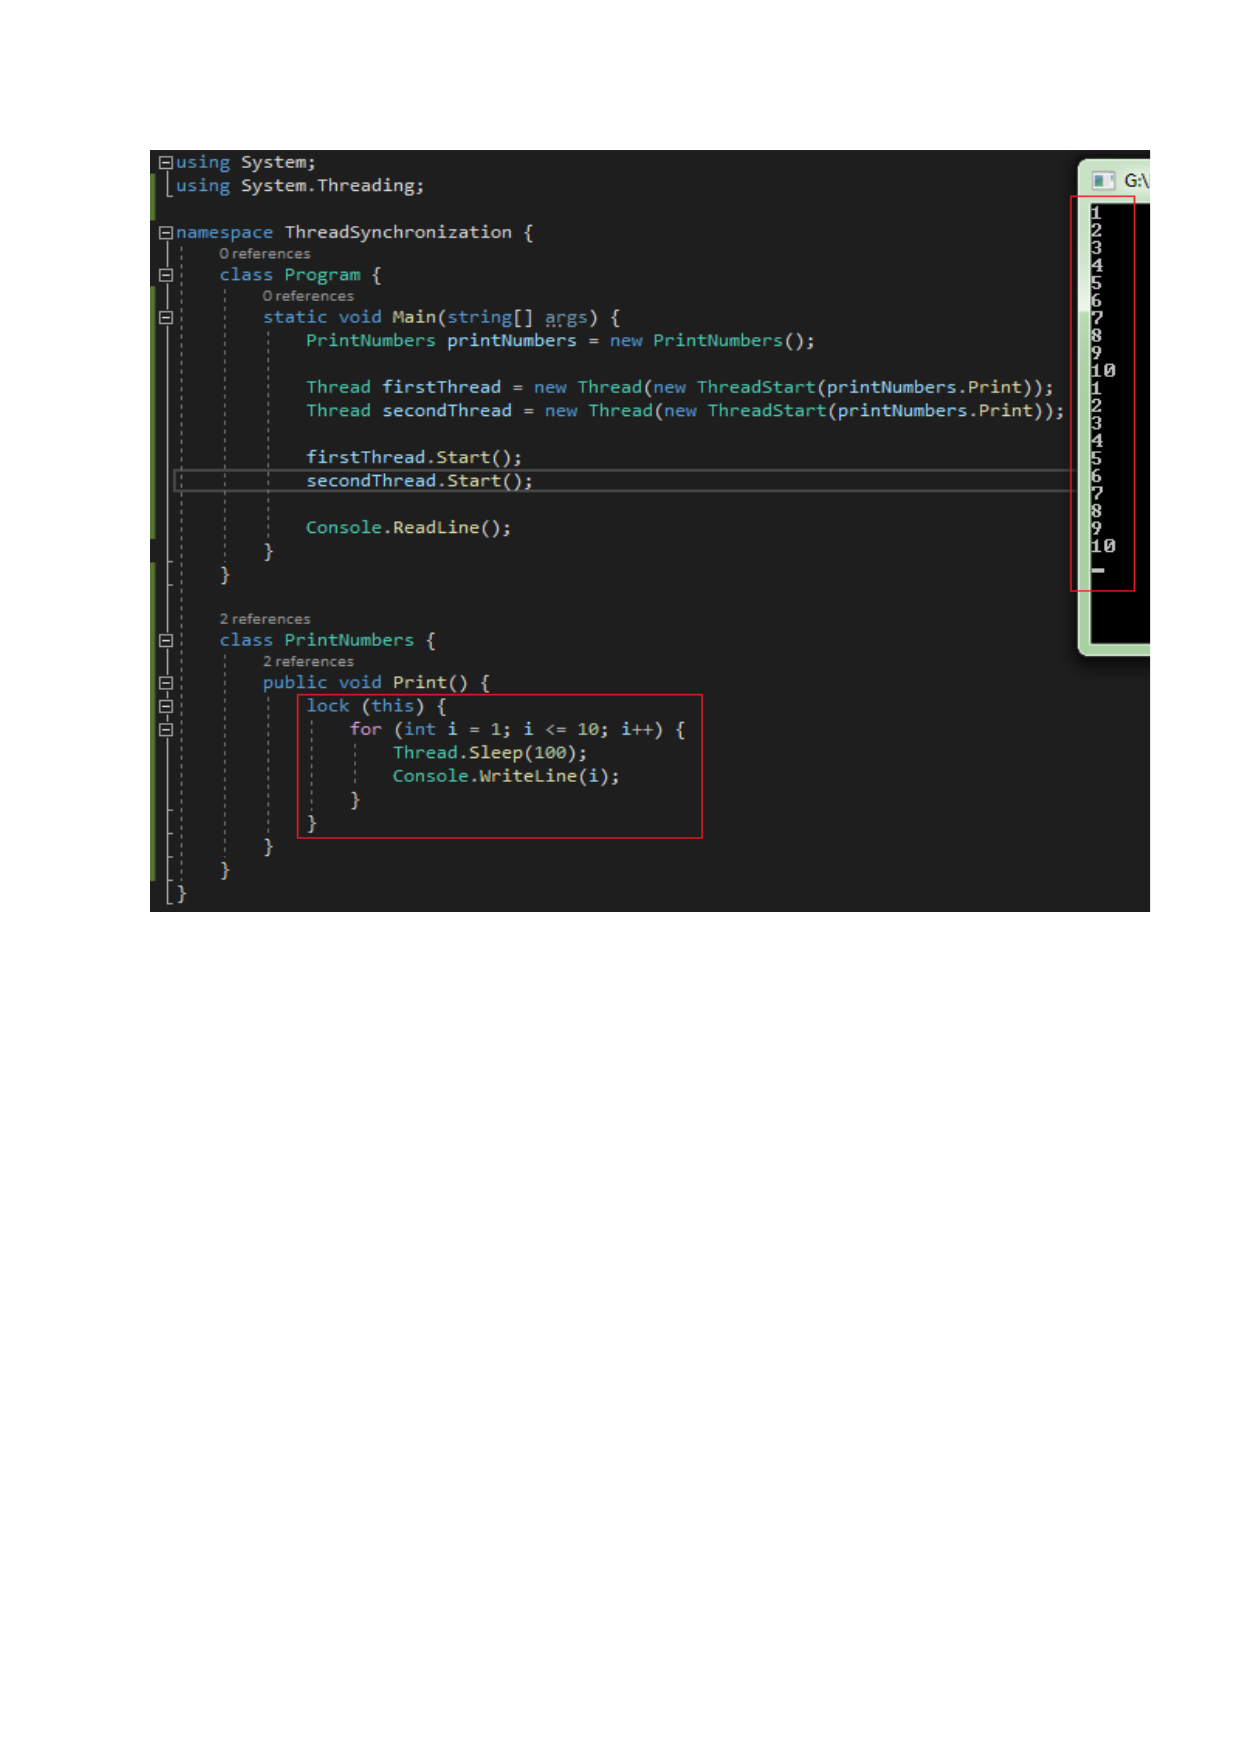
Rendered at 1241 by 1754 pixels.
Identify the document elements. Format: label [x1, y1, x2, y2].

picture [150, 150, 1150, 912]
